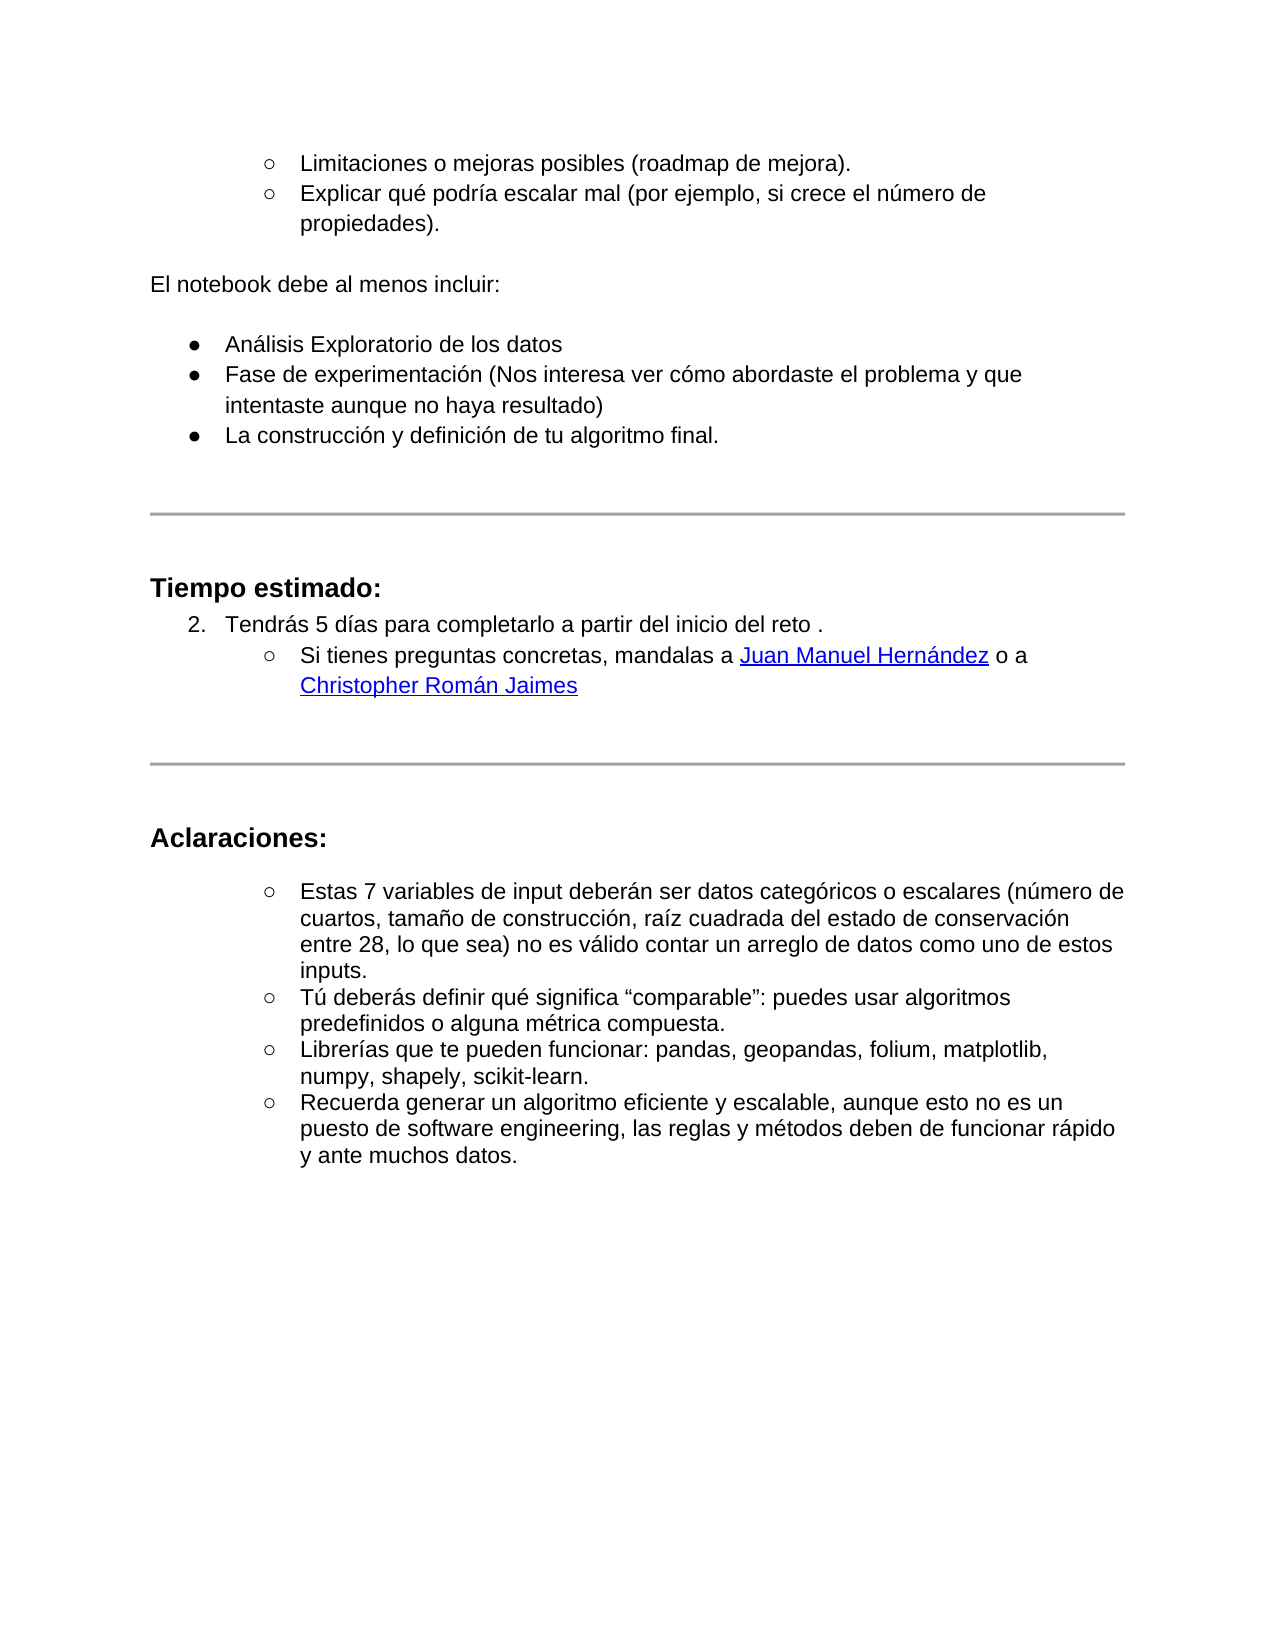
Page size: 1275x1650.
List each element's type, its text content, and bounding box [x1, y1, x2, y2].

list Análisis Exploratorio de los datos [187, 331, 1125, 358]
text El notebook debe al menos incluir: [150, 271, 1125, 297]
list Tú deberás definir qué significa “comparable”: puedes usar algoritmos predefinidos o alguna métrica compuesta. [262, 983, 1125, 1036]
subtitle Tiempo estimado: [150, 572, 1125, 603]
list Recuerda generar un algoritmo eficiente y escalable, aunque esto no es un puesto de software engineering, las reglas y métodos deben de funcionar rápido y ante muchos datos. [262, 1089, 1125, 1168]
list Explicar qué podría escalar mal (por ejemplo, si crece el número de propiedades). [262, 180, 1125, 237]
list Librerías que te pueden funcionar: pandas, geopandas, folium, matplotlib, numpy, shapely, scikit-learn. [262, 1036, 1125, 1089]
list La construcción y definición de tu algoritmo final. [187, 422, 1125, 448]
list Si tienes preguntas concretas, mandalas a Juan Manuel Hernández o a Christopher Román Jaimes [262, 642, 1125, 698]
list Limitaciones o mejoras posibles (roadmap de mejora). [262, 150, 1125, 176]
list Fase de experimentación (Nos interesa ver cómo abordaste el problema y que intentaste aunque no haya resultado) [187, 361, 1125, 418]
list Tendrás 5 días para completarlo a partir del inicio del reto . [187, 611, 1125, 638]
subtitle Aclaraciones: [150, 822, 1125, 853]
list Estas 7 variables de input deberán ser datos categóricos o escalares (número de cuartos, tamaño de construcción, raíz cuadrada del estado de conservación entre 28, lo que sea) no es válido contar un arreglo de datos como uno de estos inputs. [262, 878, 1125, 983]
